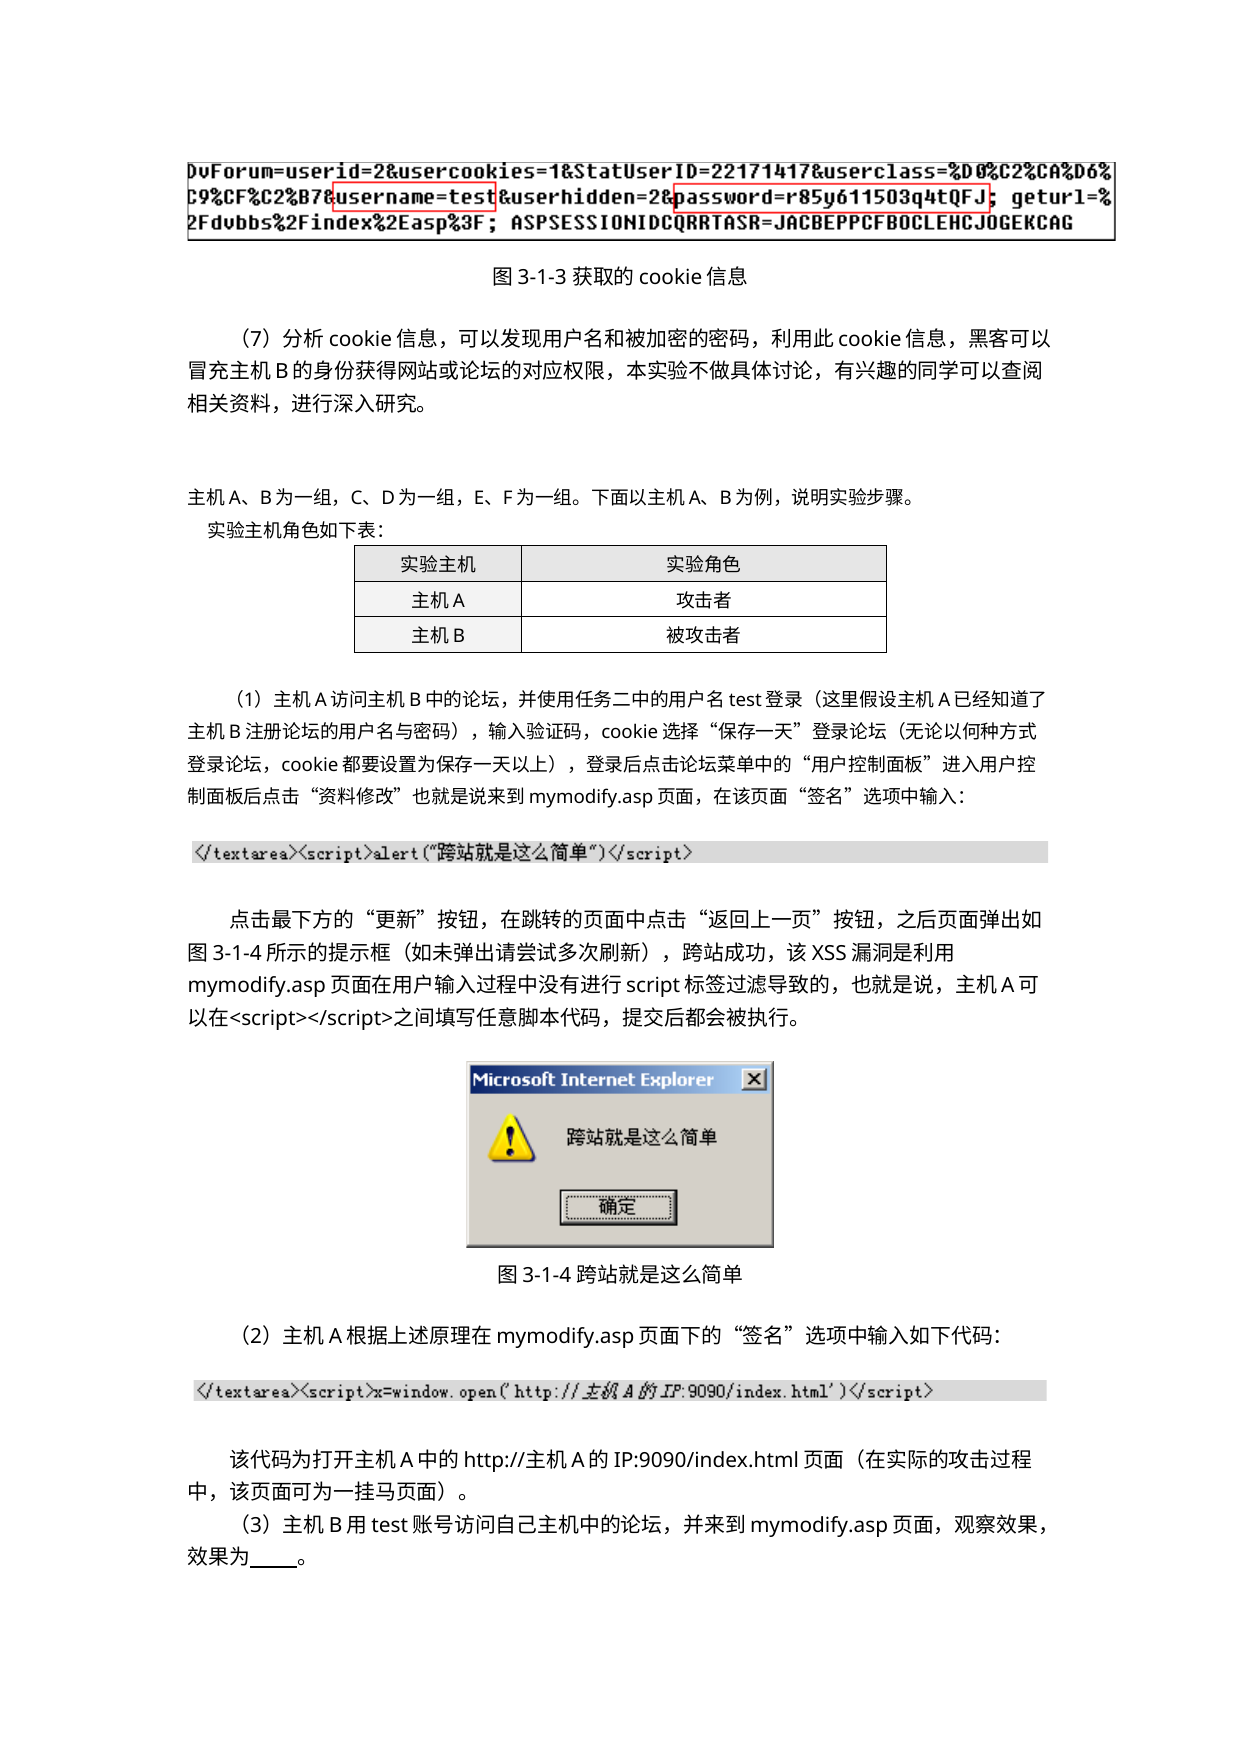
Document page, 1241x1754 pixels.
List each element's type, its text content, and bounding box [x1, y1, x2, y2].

table_cell 主机A [355, 582, 521, 616]
text （1）主机A访问主机B中的论坛，并使用任务二中的用户名test登录（这里假设主机A已经知道了主机B注册论坛的用户名与密码），输入验证码，cookie选择“保存一天”登录论坛（无论以何种方式登录论坛，cookie都要设置为保存一天以上），登录后点击论坛菜单中的“用户控制面板”进入用户控制面板后点击“资料修改”也就是说来到mymodify.asp页面，在该页面“签名”选项中输入： [187, 682, 1053, 812]
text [187, 1442, 1053, 1572]
picture [187, 162, 1116, 241]
text （7）分析cookie信息，可以发现用户名和被加密的密码，利用此cookie信息，黑客可以冒充主机B的身份获得网站或论坛的对应权限，本实验不做具体讨论，有兴趣的同学可以查阅相关资料，进行深入研究。 [187, 321, 1053, 419]
picture [193, 1380, 1047, 1401]
picture [192, 841, 1049, 863]
text 主机A、B为一组，C、D为一组，E、F为一组。下面以主机A、B为例，说明实验步骤。 实验主机角色如下表： [187, 480, 1053, 545]
table_cell 被攻击者 [522, 617, 886, 652]
picture [466, 1061, 774, 1248]
table_header 实验角色 [522, 546, 886, 581]
table_cell 攻击者 [522, 582, 886, 616]
text （2）主机A根据上述原理在mymodify.asp页面下的“签名”选项中输入如下代码： [187, 1318, 1053, 1351]
text 图3-1-3 获取的cookie信息 [187, 241, 1053, 292]
table_cell 主机B [355, 617, 521, 652]
table_header 实验主机 [355, 546, 521, 581]
text 点击最下方的“更新”按钮，在跳转的页面中点击“返回上一页”按钮，之后页面弹出如图3-1-4所示的提示框（如未弹出请尝试多次刷新），跨站成功，该XSS漏洞是利用mymodify.asp页面在用户输入过程中没有进行script标签过滤导致的，也就是说，主机A可以在<script></script>之间填写任意脚本代码，提交后都会被执行。 [187, 903, 1053, 1033]
